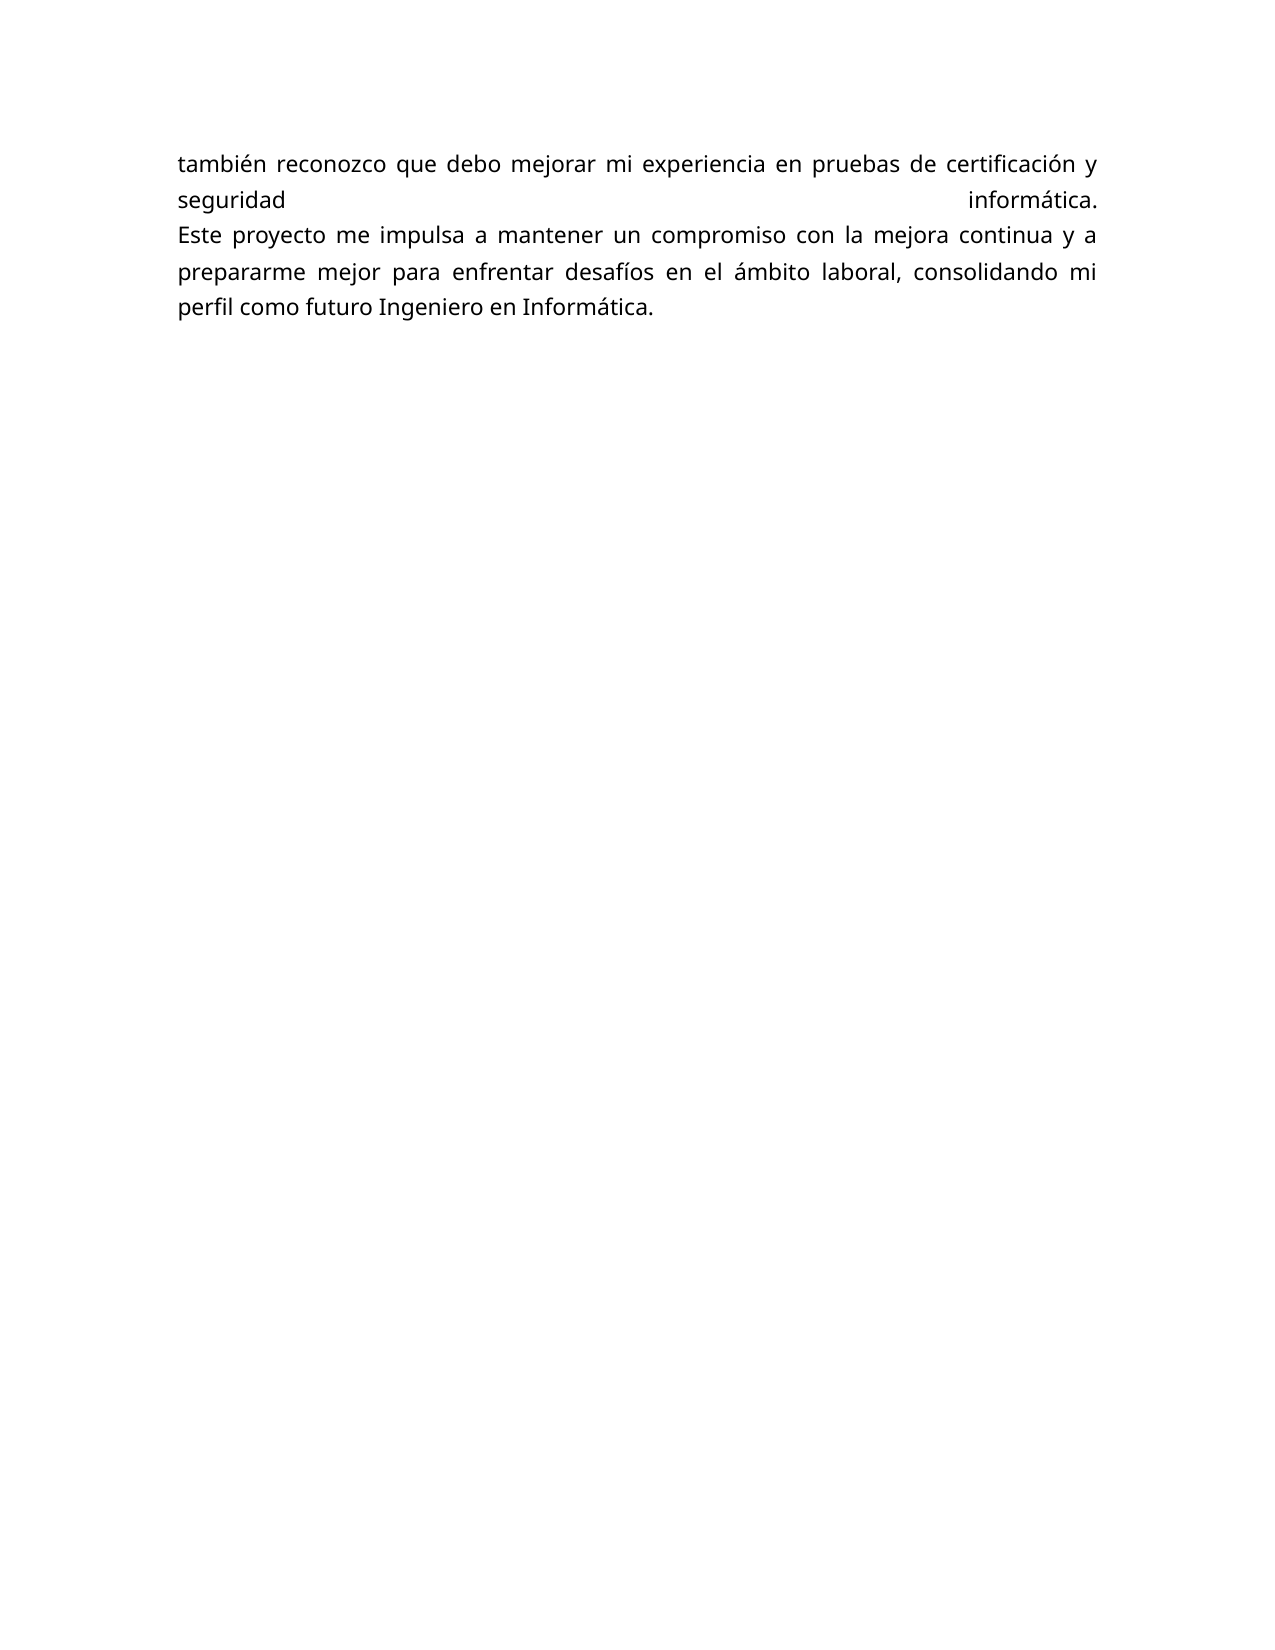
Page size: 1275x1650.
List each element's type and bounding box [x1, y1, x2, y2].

text [177, 148, 1098, 323]
